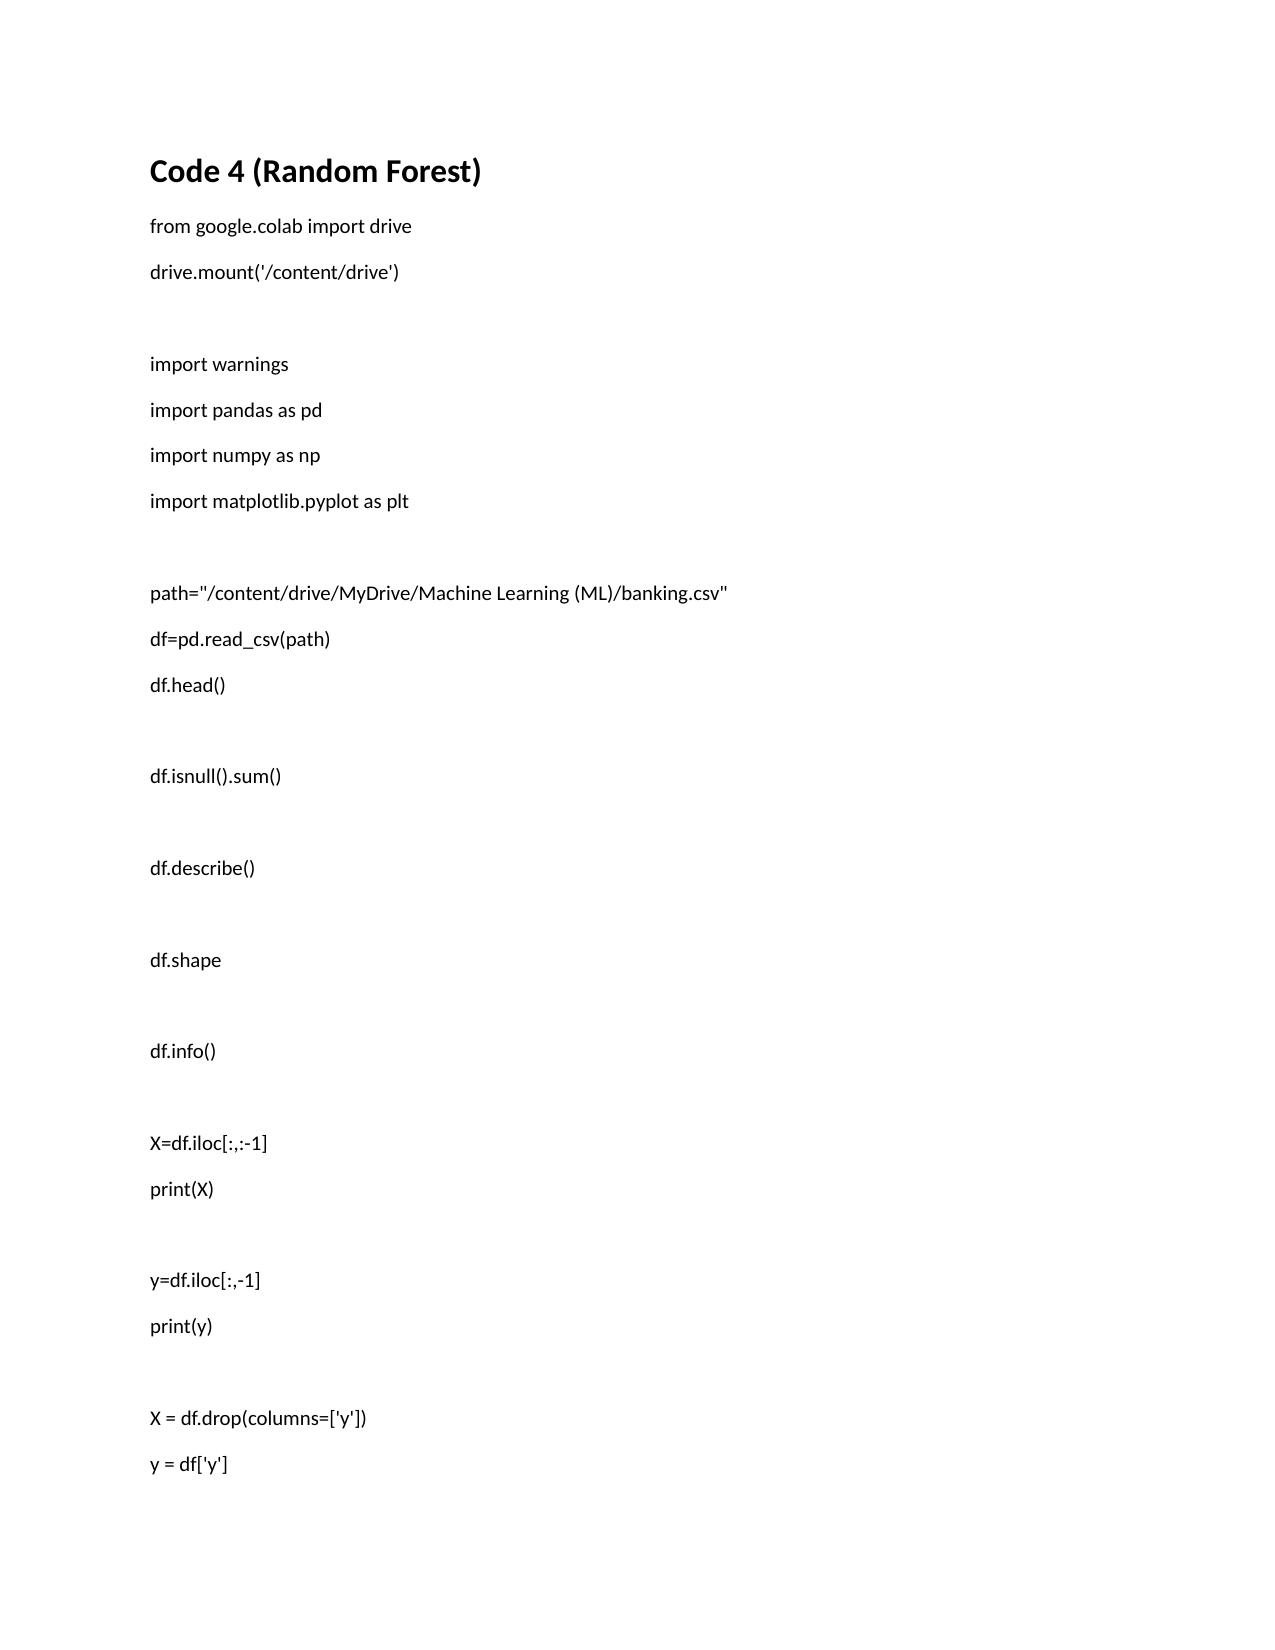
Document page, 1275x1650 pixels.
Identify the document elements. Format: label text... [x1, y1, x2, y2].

text import numpy as np [150, 443, 1125, 468]
text path="/content/drive/MyDrive/Machine Learning (ML)/banking.csv" [150, 580, 1125, 606]
text df.describe() [150, 855, 1125, 881]
text X=df.iloc[:,:-1] [150, 1130, 1125, 1156]
text y=df.iloc[:,-1] [150, 1268, 1125, 1293]
text df.head() [150, 672, 1125, 697]
text Code 4 (Random Forest) [150, 150, 1125, 191]
text import warnings [150, 351, 1125, 376]
text df=pd.read_csv(path) [150, 626, 1125, 651]
text print(X) [150, 1176, 1125, 1201]
text df.isnull().sum() [150, 763, 1125, 789]
text df.shape [150, 947, 1125, 972]
text print(y) [150, 1313, 1125, 1339]
text X = df.drop(columns=['y']) [150, 1405, 1125, 1431]
text df.info() [150, 1038, 1125, 1064]
text from google.colab import drive [150, 213, 1125, 239]
text y = df['y'] [150, 1451, 1125, 1476]
text import pandas as pd [150, 397, 1125, 422]
text import matplotlib.pyplot as plt [150, 488, 1125, 514]
text drive.mount('/content/drive') [150, 259, 1125, 285]
